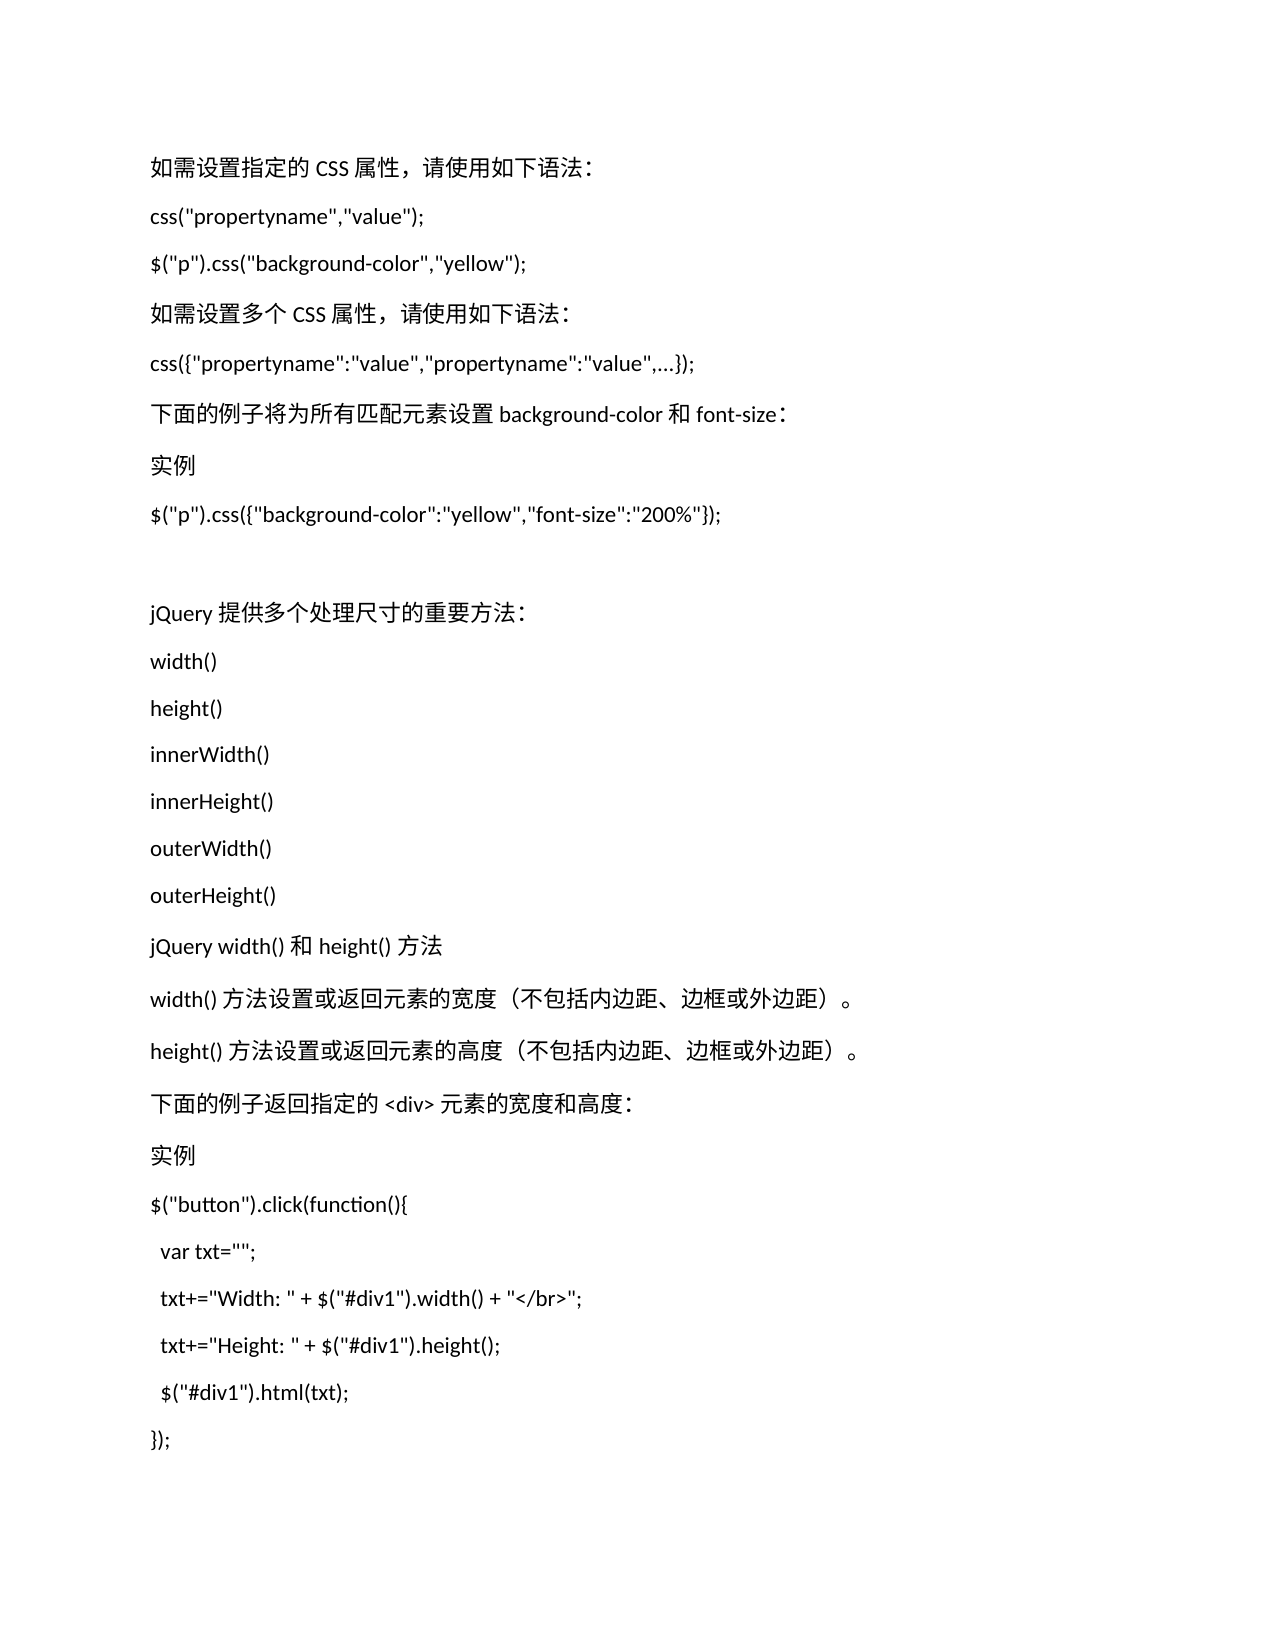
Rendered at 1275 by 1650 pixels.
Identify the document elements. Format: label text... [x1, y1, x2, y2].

text 如需设置指定的 CSS 属性，请使用如下语法： [150, 150, 1125, 183]
text 如需设置多个 CSS 属性，请使用如下语法： [150, 296, 1125, 329]
text 实例 [150, 448, 1125, 481]
text innerWidth() [150, 741, 1125, 769]
text height() 方法设置或返回元素的高度（不包括内边距、边框或外边距）。 [150, 1033, 1125, 1066]
text $("button").click(function(){ [150, 1191, 1125, 1219]
text outerWidth() [150, 834, 1125, 862]
text 下面的例子返回指定的 <div> 元素的宽度和高度： [150, 1086, 1125, 1119]
text txt+="Height: " + $("#div1").height(); [150, 1331, 1125, 1359]
text width() 方法设置或返回元素的宽度（不包括内边距、边框或外边距）。 [150, 981, 1125, 1014]
text $("p").css("background-color","yellow"); [150, 249, 1125, 277]
text jQuery width() 和 height() 方法 [150, 928, 1125, 961]
text var txt=""; [150, 1237, 1125, 1266]
text 实例 [150, 1138, 1125, 1171]
text 下面的例子将为所有匹配元素设置 background-color 和 font-size： [150, 396, 1125, 429]
text $("p").css({"background-color":"yellow","font-size":"200%"}); [150, 501, 1125, 529]
text jQuery 提供多个处理尺寸的重要方法： [150, 594, 1125, 628]
text $("#div1").html(txt); [150, 1378, 1125, 1406]
text width() [150, 647, 1125, 675]
text css("propertyname","value"); [150, 202, 1125, 231]
text height() [150, 694, 1125, 722]
text outerHeight() [150, 881, 1125, 909]
text css({"propertyname":"value","propertyname":"value",...}); [150, 349, 1125, 377]
text }); [150, 1425, 1125, 1453]
text innerHeight() [150, 787, 1125, 816]
text txt+="Width: " + $("#div1").width() + "</br>"; [150, 1284, 1125, 1312]
